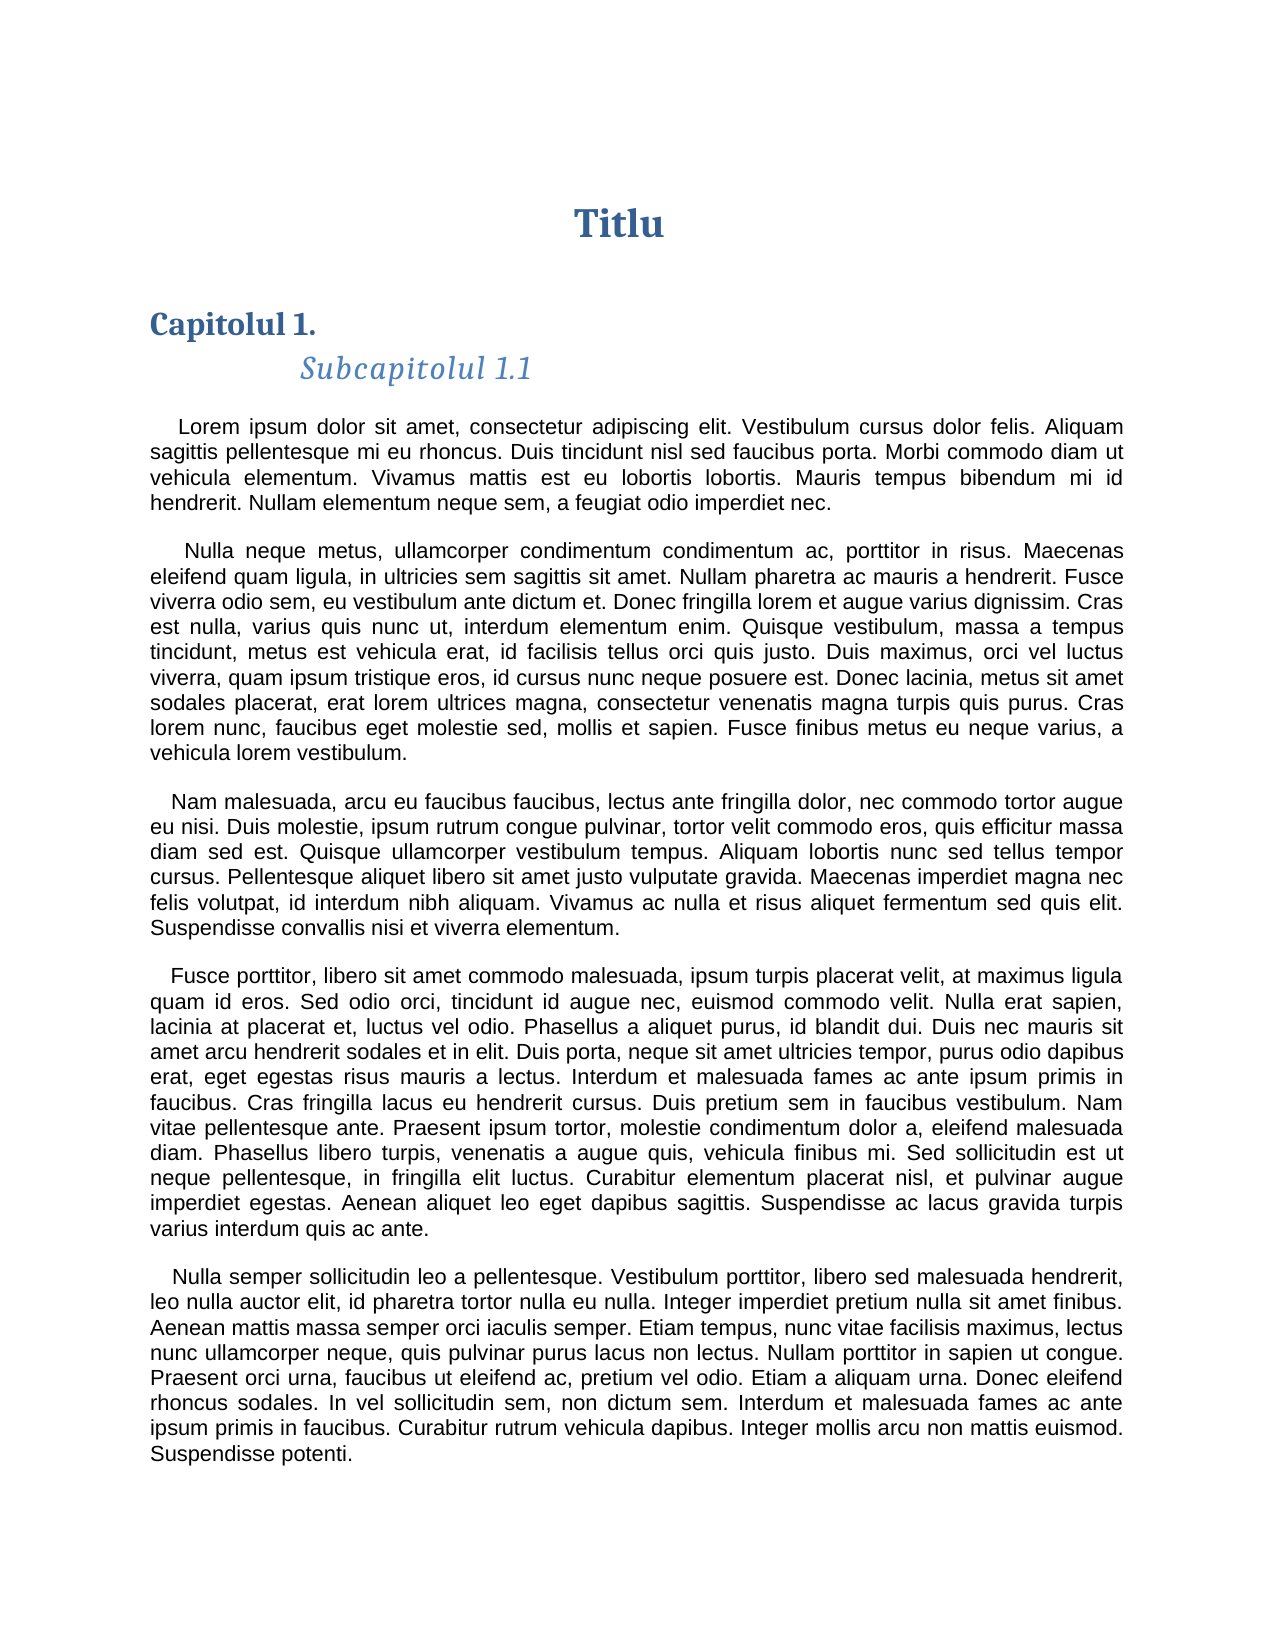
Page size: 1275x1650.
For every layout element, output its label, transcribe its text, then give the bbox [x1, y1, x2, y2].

text Lorem ipsum dolor sit amet, consectetur adipiscing elit. Vestibulum cursus dolor felis. Aliquam sagittis pellentesque mi eu rhoncus. Duis tincidunt nisl sed faucibus porta. Morbi commodo diam ut vehicula elementum. Vivamus mattis est eu lobortis lobortis. Mauris tempus bibendum mi id hendrerit. Nullam elementum neque sem, a feugiat odio imperdiet nec. [150, 414, 1125, 515]
text Nulla neque metus, ullamcorper condimentum condimentum ac, porttitor in risus. Maecenas eleifend quam ligula, in ultricies sem sagittis sit amet. Nullam pharetra ac mauris a hendrerit. Fusce viverra odio sem, eu vestibulum ante dictum et. Donec fringilla lorem et augue varius dignissim. Cras est nulla, varius quis nunc ut, interdum elementum enim. Quisque vestibulum, massa a tempus tincidunt, metus est vehicula erat, id facilisis tellus orci quis justo. Duis maximus, orci vel luctus viverra, quam ipsum tristique eros, id cursus nunc neque posuere est. Donec lacinia, metus sit amet sodales placerat, erat lorem ultrices magna, consectetur venenatis magna turpis quis purus. Cras lorem nunc, faucibus eget molestie sed, mollis et sapien. Fusce finibus metus eu neque varius, a vehicula lorem vestibulum. [150, 538, 1125, 765]
text Fusce porttitor, libero sit amet commodo malesuada, ipsum turpis placerat velit, at maximus ligula quam id eros. Sed odio orci, tincidunt id augue nec, euismod commodo velit. Nulla erat sapien, lacinia at placerat et, luctus vel odio. Phasellus a aliquet purus, id blandit dui. Duis nec mauris sit amet arcu hendrerit sodales et in elit. Duis porta, neque sit amet ultricies tempor, purus odio dapibus erat, eget egestas risus mauris a lectus. Interdum et malesuada fames ac ante ipsum primis in faucibus. Cras fringilla lacus eu hendrerit cursus. Duis pretium sem in faucibus vestibulum. Nam vitae pellentesque ante. Praesent ipsum tortor, molestie condimentum dolor a, eleifend malesuada diam. Phasellus libero turpis, venenatis a augue quis, vehicula finibus mi. Sed sollicitudin est ut neque pellentesque, in fringilla elit luctus. Curabitur elementum placerat nisl, et pulvinar augue imperdiet egestas. Aenean aliquet leo eget dapibus sagittis. Suspendisse ac lacus gravida turpis varius interdum quis ac ante. [150, 963, 1125, 1241]
subtitle Titlu [150, 200, 1125, 248]
subtitle Capitolul 1. [150, 305, 1125, 343]
text Nulla semper sollicitudin leo a pellentesque. Vestibulum porttitor, libero sed malesuada hendrerit, leo nulla auctor elit, id pharetra tortor nulla eu nulla. Integer imperdiet pretium nulla sit amet finibus. Aenean mattis massa semper orci iaculis semper. Etiam tempus, nunc vitae facilisis maximus, lectus nunc ullamcorper neque, quis pulvinar purus lacus non lectus. Nullam porttitor in sapien ut congue. Praesent orci urna, faucibus ut eleifend ac, pretium vel odio. Etiam a aliquam urna. Donec eleifend rhoncus sodales. In vel sollicitudin sem, non dictum sem. Interdum et malesuada fames ac ante ipsum primis in faucibus. Curabitur rutrum vehicula dapibus. Integer mollis arcu non mattis euismod. Suspendisse potenti. [150, 1264, 1125, 1466]
subtitle Subcapitolul 1.1 [150, 349, 1125, 387]
text Nam malesuada, arcu eu faucibus faucibus, lectus ante fringilla dolor, nec commodo tortor augue eu nisi. Duis molestie, ipsum rutrum congue pulvinar, tortor velit commodo eros, quis efficitur massa diam sed est. Quisque ullamcorper vestibulum tempus. Aliquam lobortis nunc sed tellus tempor cursus. Pellentesque aliquet libero sit amet justo vulputate gravida. Maecenas imperdiet magna nec felis volutpat, id interdum nibh aliquam. Vivamus ac nulla et risus aliquet fermentum sed quis elit. Suspendisse convallis nisi et viverra elementum. [150, 789, 1125, 940]
